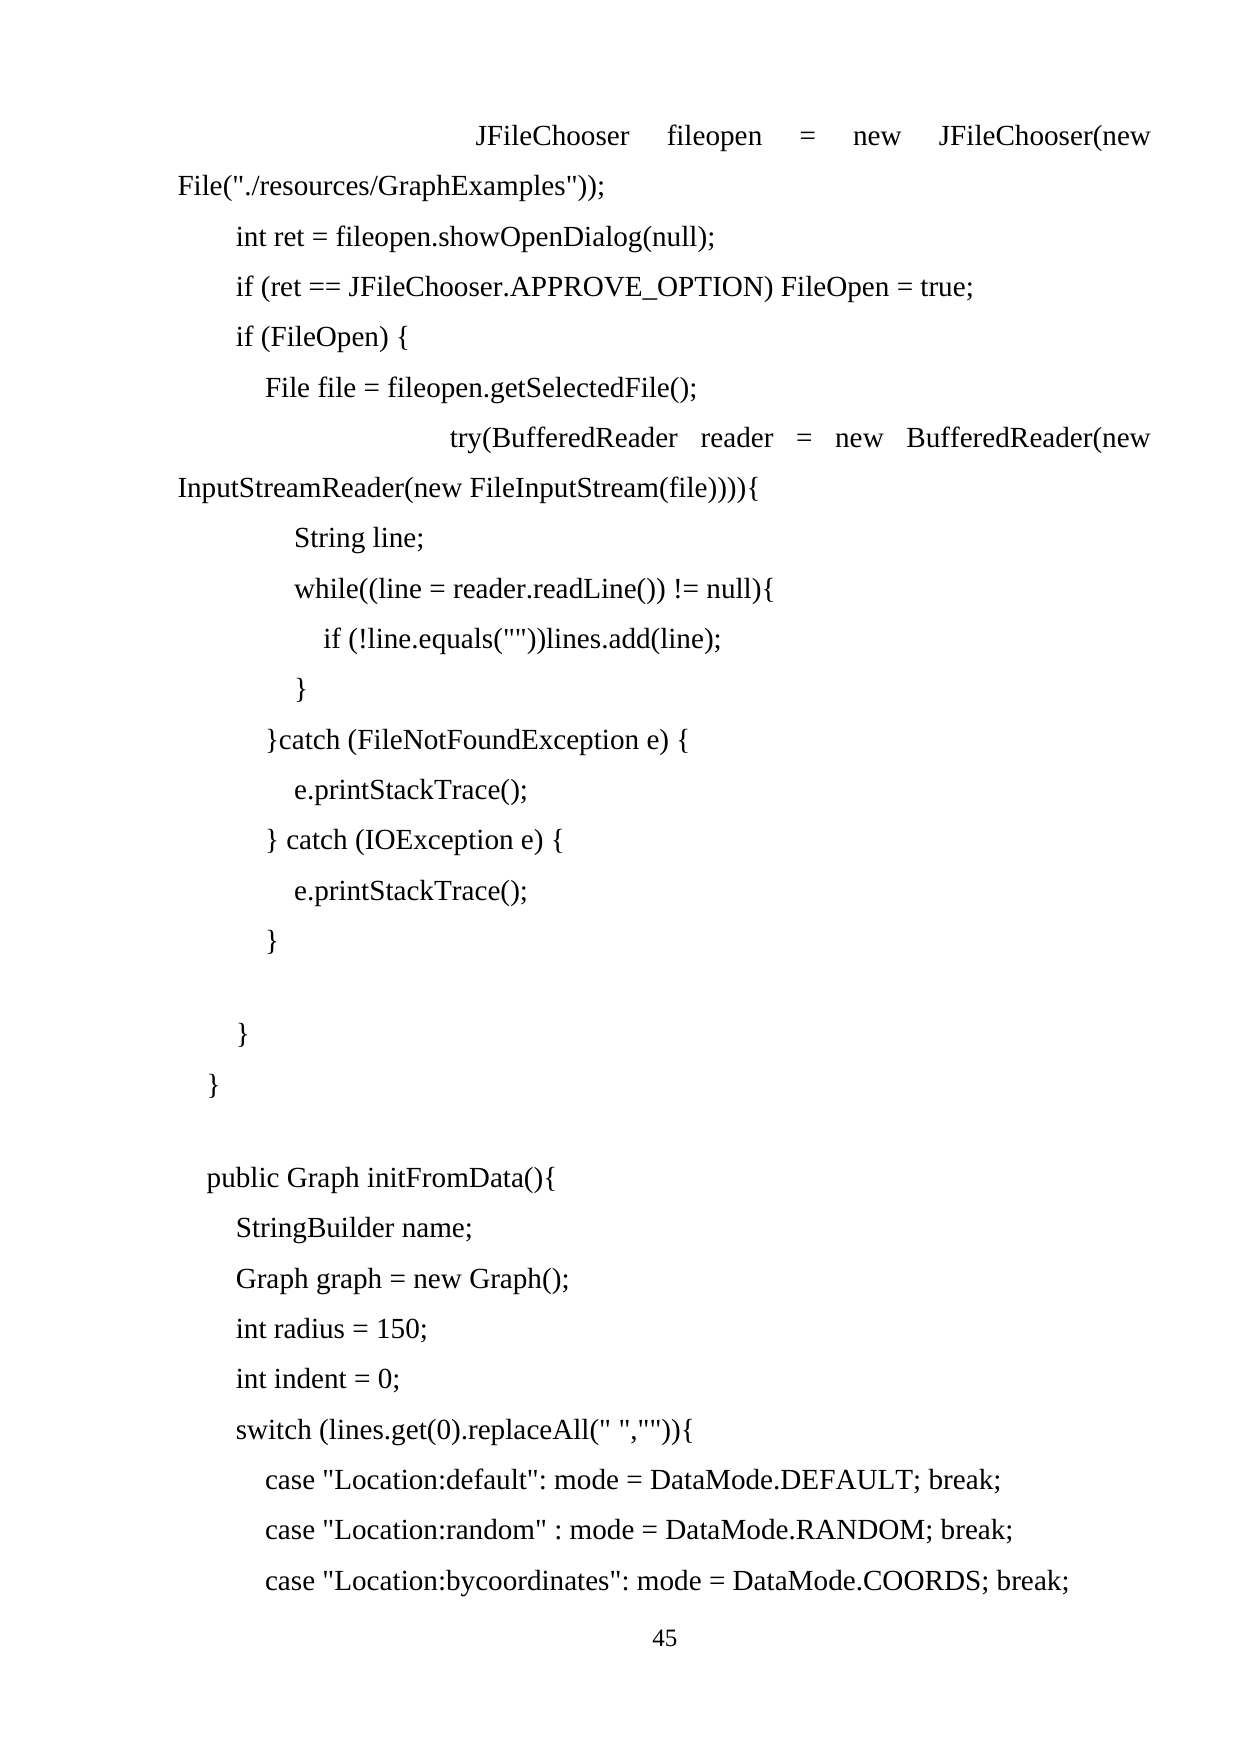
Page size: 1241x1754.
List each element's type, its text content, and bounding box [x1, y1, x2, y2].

text } [177, 923, 1152, 957]
text Graph graph = new Graph(); [177, 1261, 1152, 1294]
text File file = fileopen.getSelectedFile(); [177, 370, 1152, 403]
text } catch (IOException e) { [177, 822, 1152, 856]
text int radius = 150; [177, 1311, 1152, 1345]
text }catch (FileNotFoundException e) { [177, 722, 1152, 755]
text e.printStackTrace(); [177, 873, 1152, 906]
text } [177, 1067, 1152, 1100]
text int indent = 0; [177, 1362, 1152, 1395]
text if (ret == JFileChooser.APPROVE_OPTION) FileOpen = true; [177, 269, 1152, 303]
text while((line = reader.readLine()) != null){ [177, 571, 1152, 604]
text int ret = fileopen.showOpenDialog(null); [177, 219, 1152, 252]
text JFileChooser fileopen = new JFileChooser(new File("./resources/GraphExamples")); [177, 118, 1152, 202]
text e.printStackTrace(); [177, 772, 1152, 806]
text String line; [177, 521, 1152, 554]
text if (FileOpen) { [177, 319, 1152, 353]
text case "Location:bycoordinates": mode = DataMode.COORDS; break; [177, 1563, 1152, 1596]
text switch (lines.get(0).replaceAll(" ","")){ [177, 1412, 1152, 1445]
text } [177, 672, 1152, 705]
text } [177, 1017, 1152, 1050]
text public Graph initFromData(){ [177, 1160, 1152, 1194]
text case "Location:default": mode = DataMode.DEFAULT; break; [177, 1462, 1152, 1496]
text StringBuilder name; [177, 1211, 1152, 1244]
text case "Location:random" : mode = DataMode.RANDOM; break; [177, 1512, 1152, 1546]
text try(BufferedReader reader = new BufferedReader(new InputStreamReader(new FileInputStream(file)))){ [177, 420, 1152, 504]
text if (!line.equals(""))lines.add(line); [177, 621, 1152, 655]
